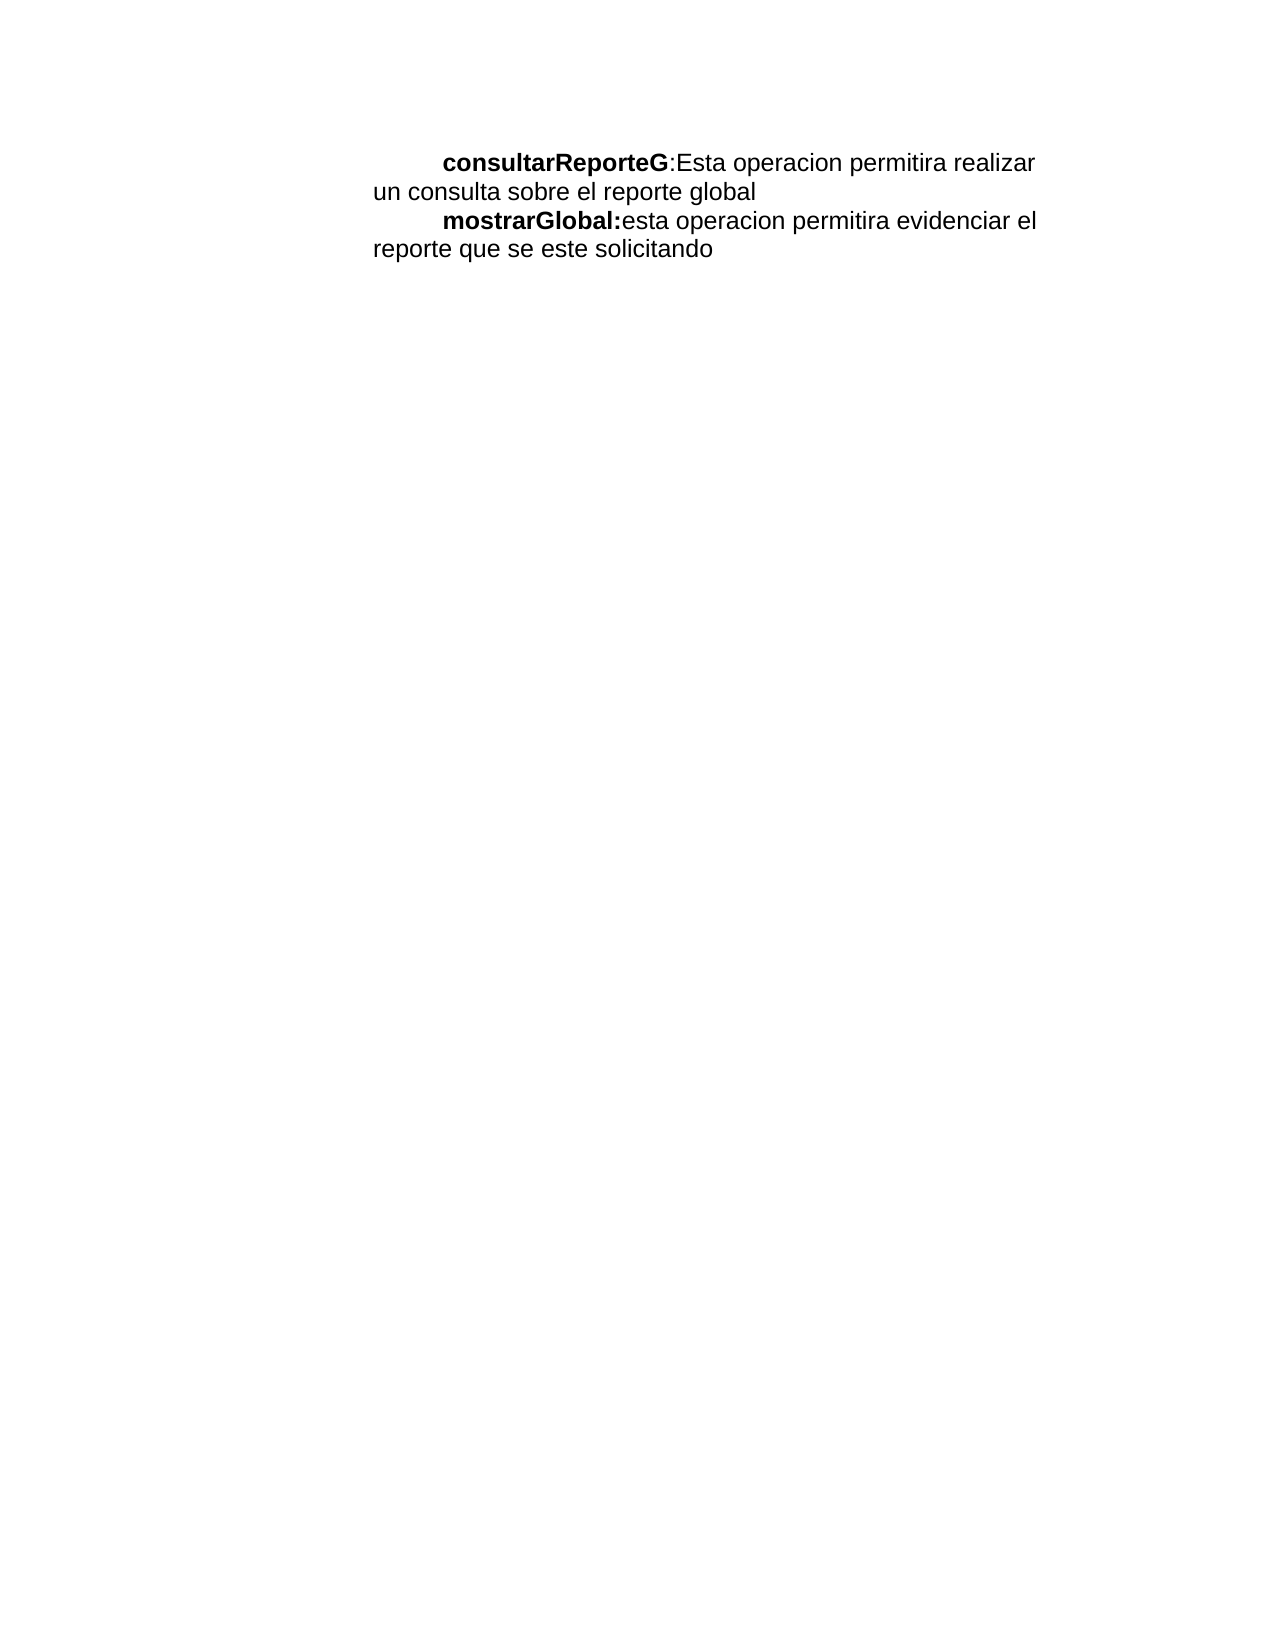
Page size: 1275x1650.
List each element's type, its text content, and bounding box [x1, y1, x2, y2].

text consultarReporteG:Esta operacion permitira realizar un consulta sobre el reporte global [373, 148, 1048, 206]
text mostrarGlobal:esta operacion permitira evidenciar el reporte que se este solicitando [373, 206, 1048, 263]
